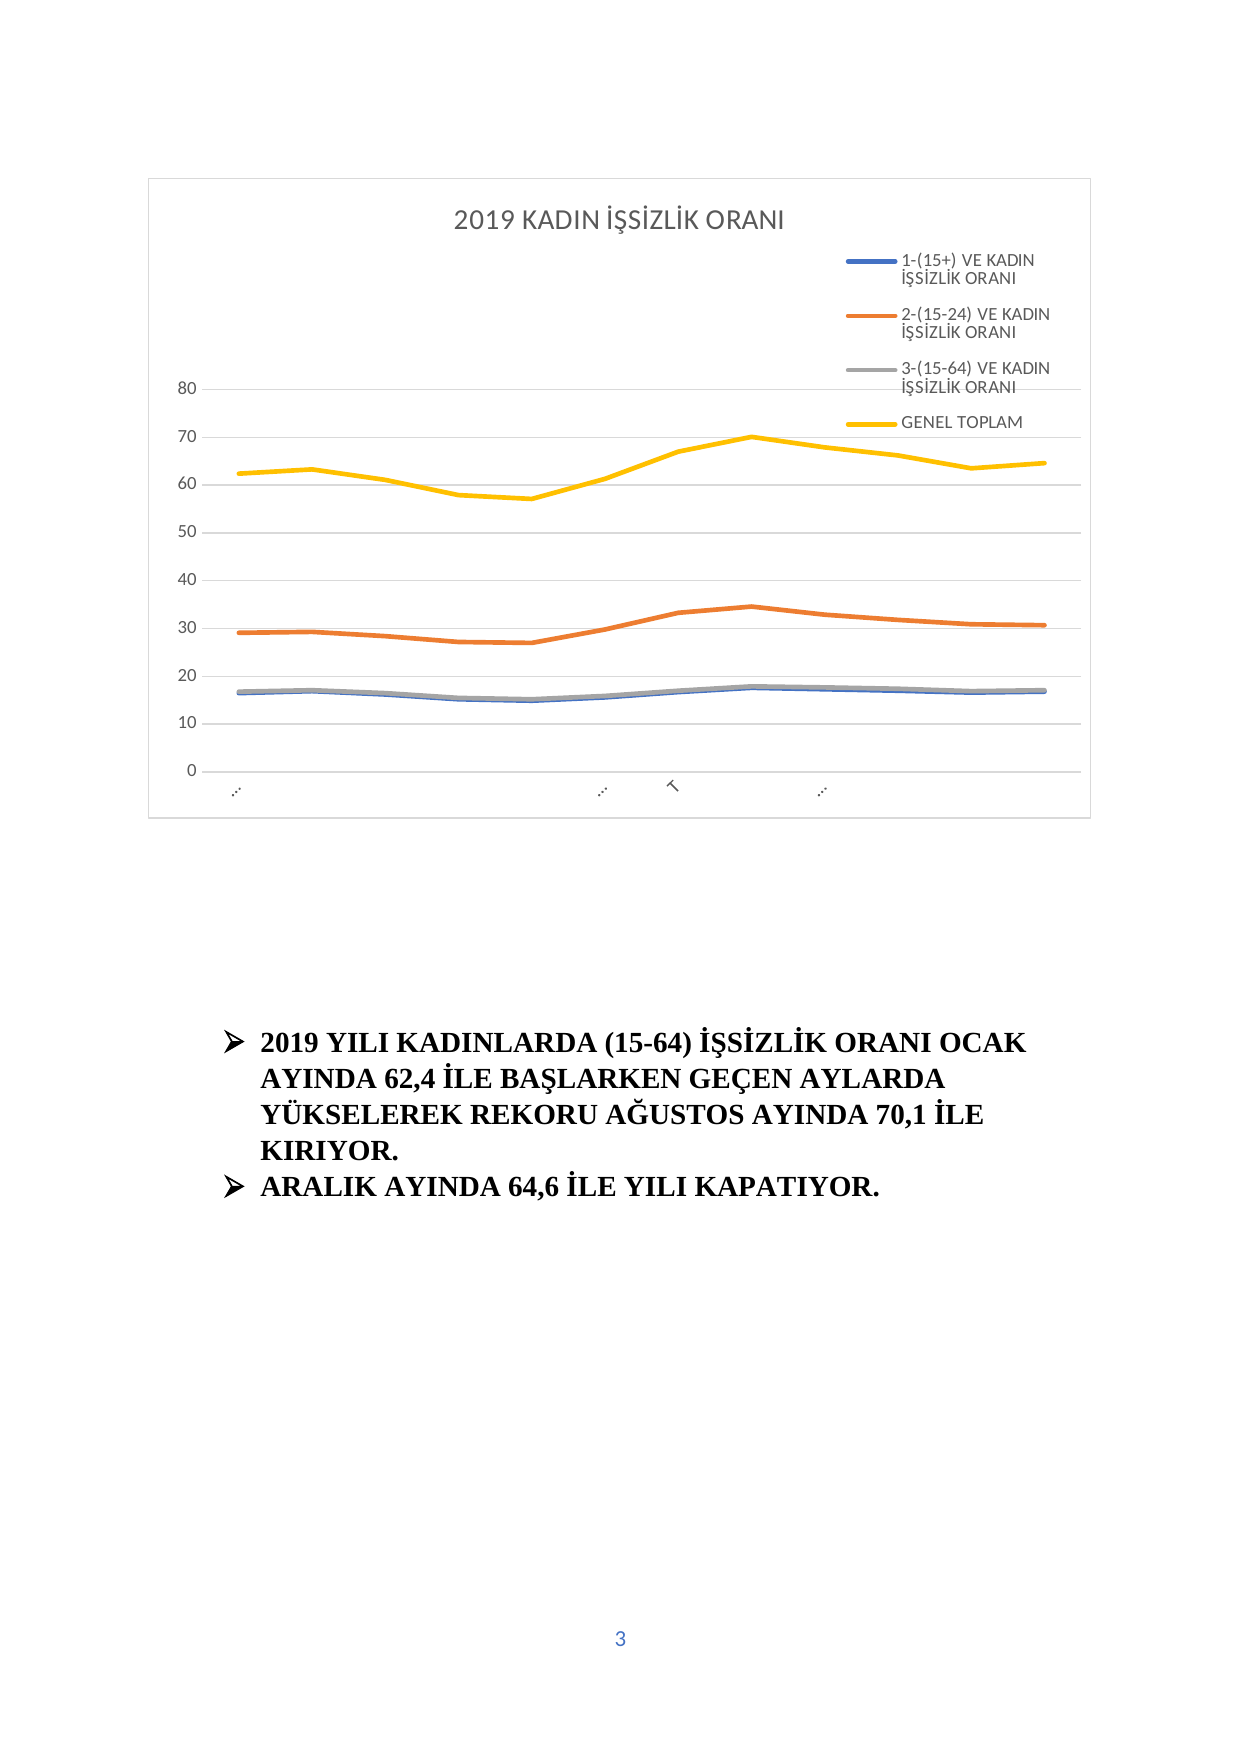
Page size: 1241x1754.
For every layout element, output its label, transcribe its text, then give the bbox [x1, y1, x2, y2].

list ARALIK AYINDA 64,6 İLE YILI KAPATIYOR. [223, 1169, 1093, 1203]
list 2019 YILI KADINLARDA (15-64) İŞSİZLİK ORANI OCAK AYINDA 62,4 İLE BAŞLARKEN GEÇEN AYLARDA YÜKSELEREK REKORU AĞUSTOS AYINDA 70,1 İLE KIRIYOR. [223, 1025, 1093, 1167]
